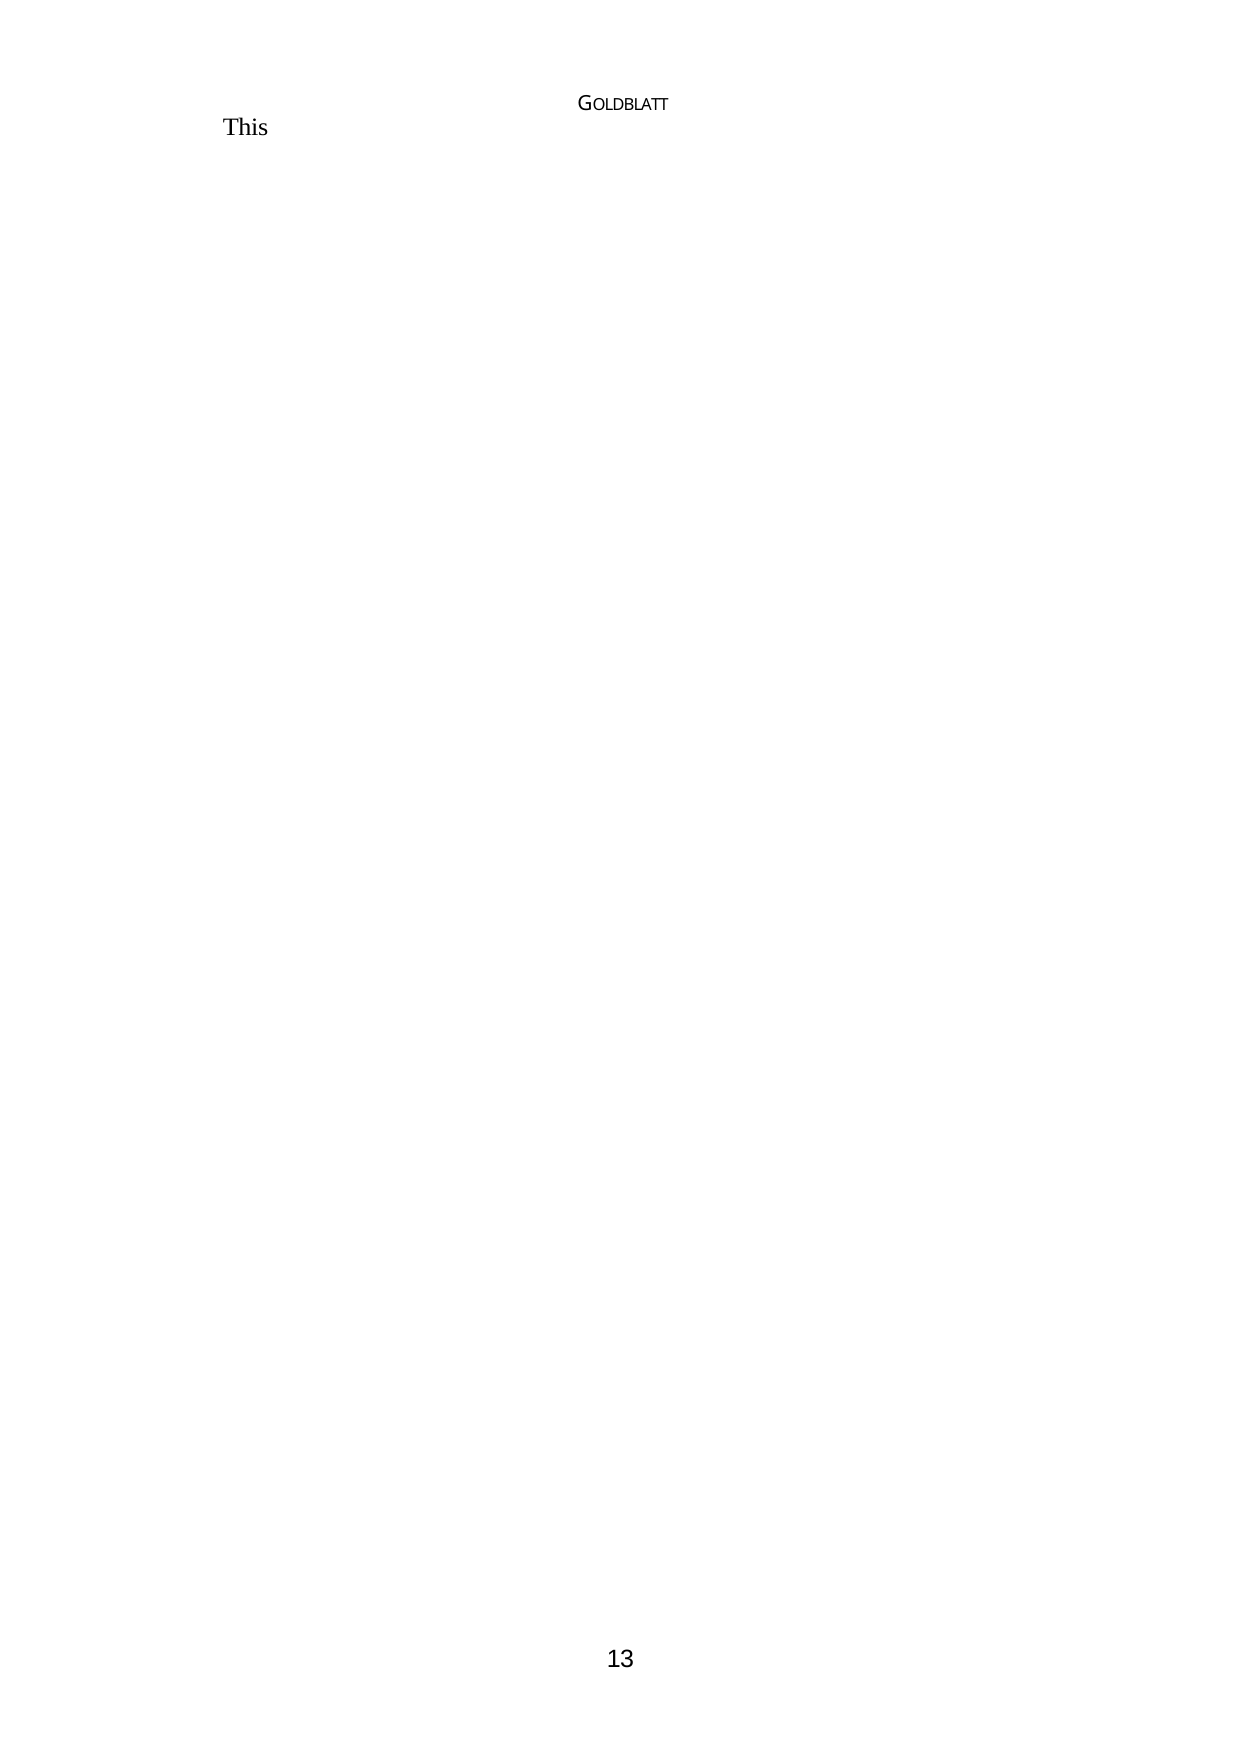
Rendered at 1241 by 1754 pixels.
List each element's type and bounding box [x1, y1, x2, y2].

text [222, 112, 1046, 141]
